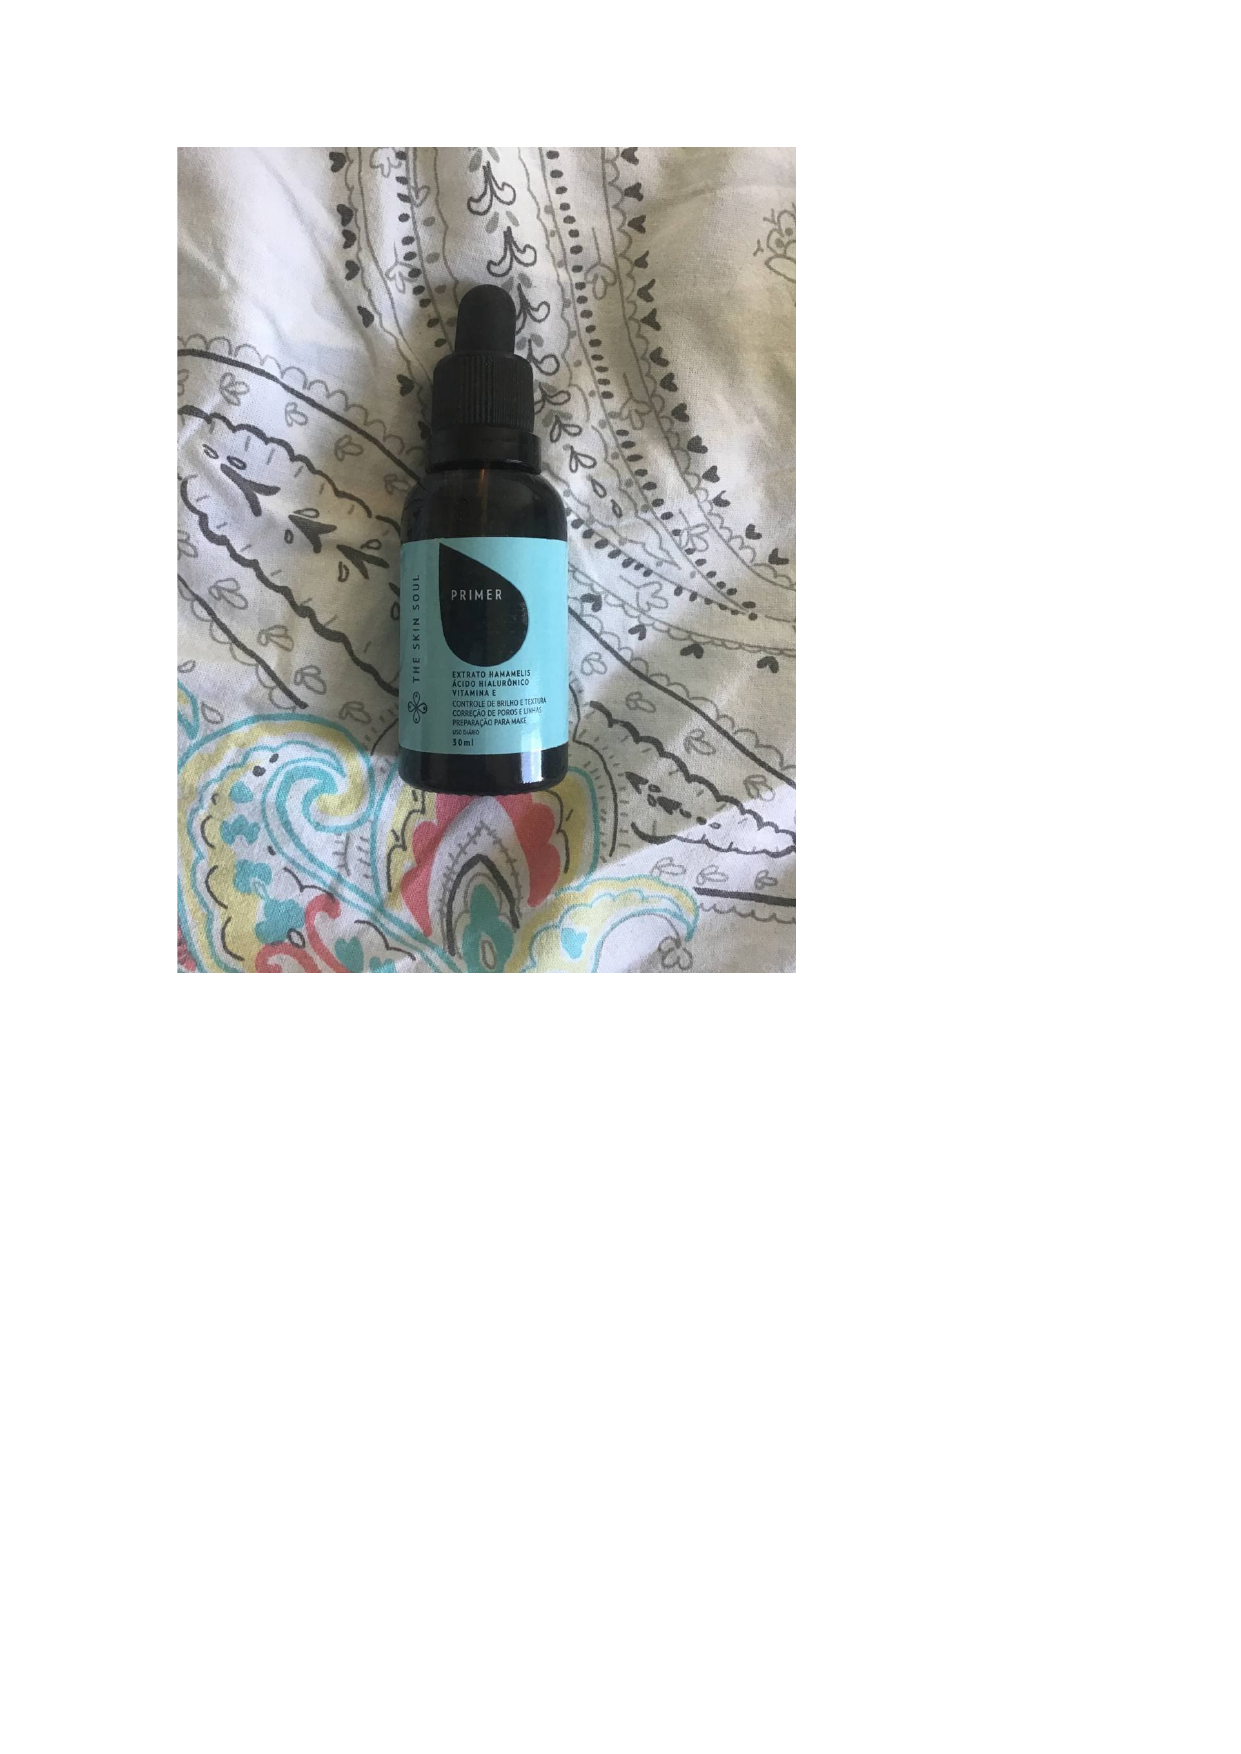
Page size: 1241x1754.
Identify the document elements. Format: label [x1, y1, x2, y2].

picture [177, 147, 796, 973]
